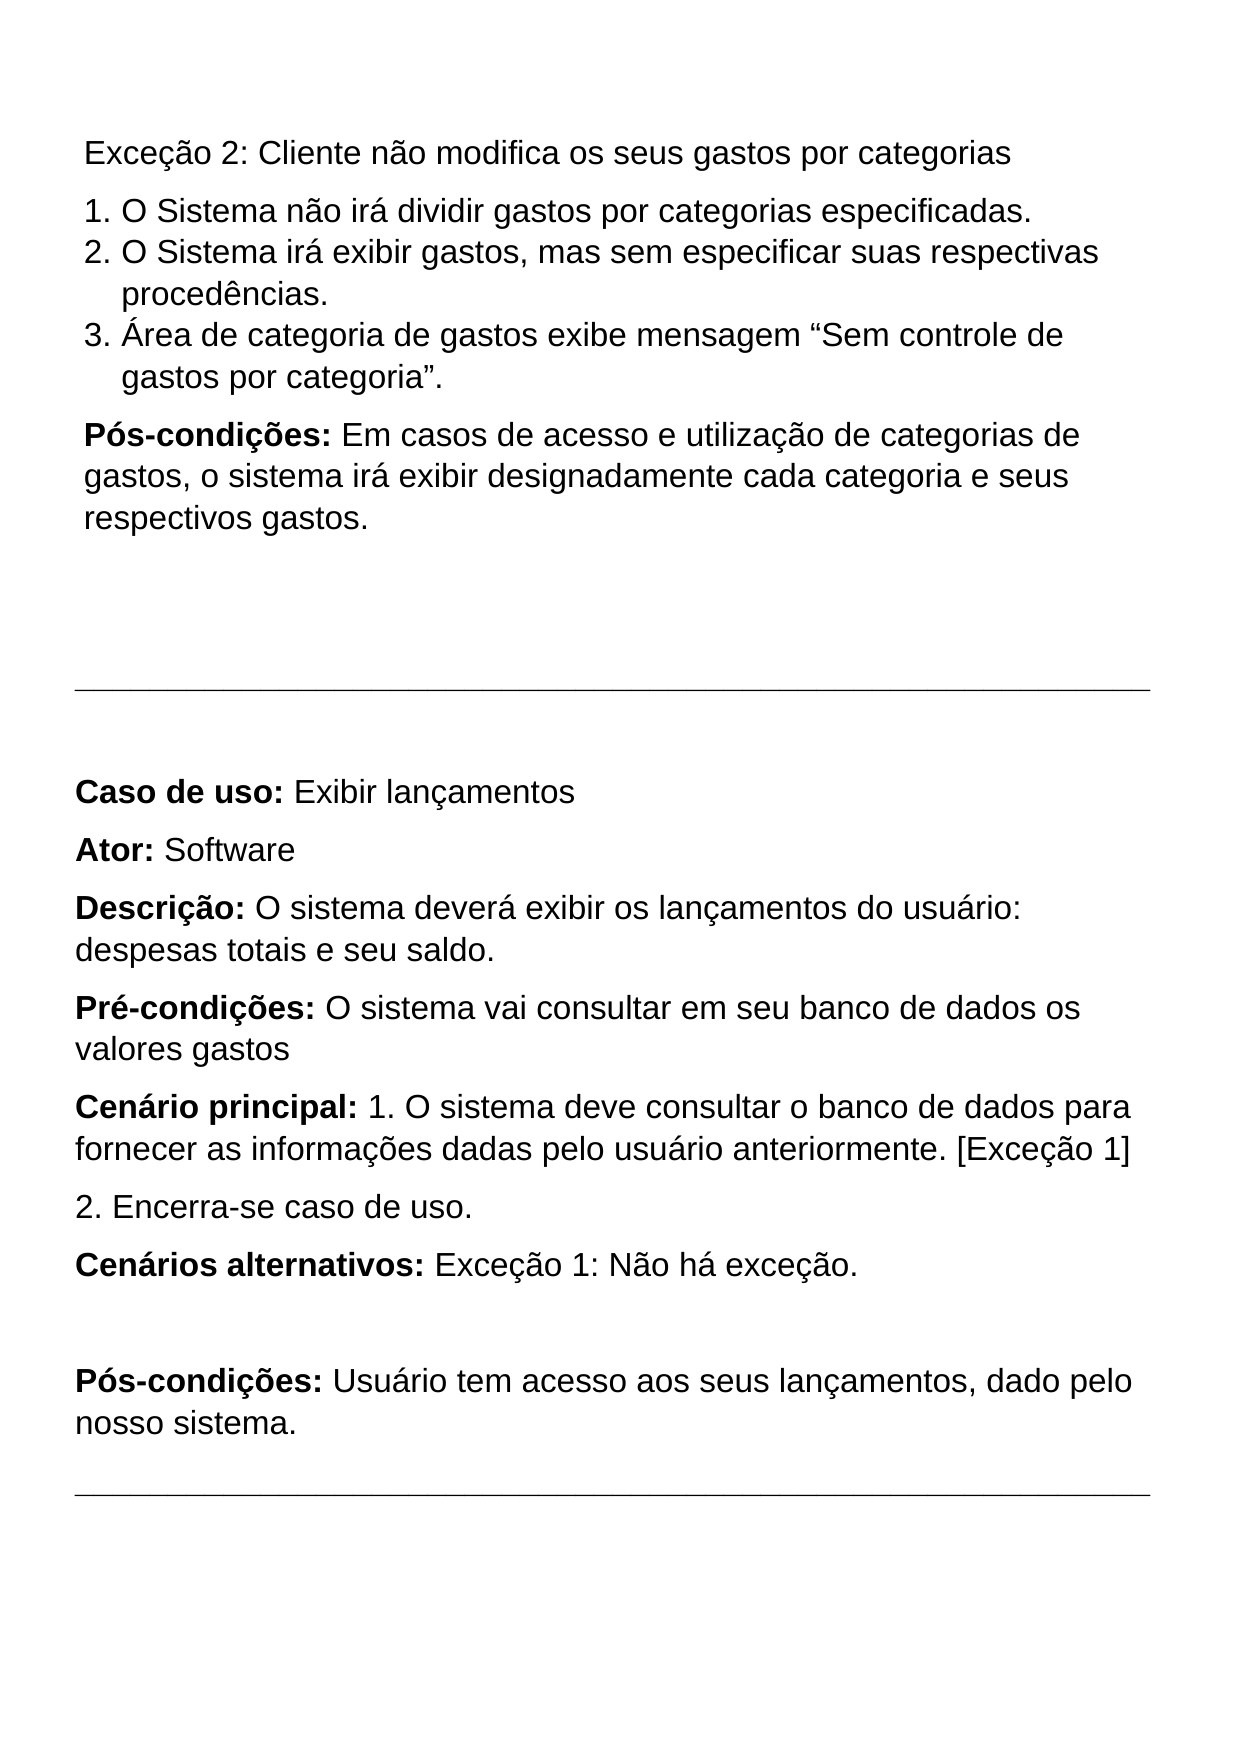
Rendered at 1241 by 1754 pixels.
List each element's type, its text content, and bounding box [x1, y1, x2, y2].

text Cenário principal: 1. O sistema deve consultar o banco de dados para fornecer as informações dadas pelo usuário anteriormente. [Exceção 1] [75, 1087, 1165, 1167]
text Pós-condições: Usuário tem acesso aos seus lançamentos, dado pelo nosso sistema. [75, 1361, 1165, 1441]
text Pós-condições: Em casos de acesso e utilização de categorias de gastos, o sistema irá exibir designadamente cada categoria e seus respectivos gastos. [84, 415, 1165, 536]
text 2. Encerra-se caso de uso. [75, 1187, 1165, 1225]
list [84, 191, 1165, 229]
text Pré-condições: O sistema vai consultar em seu banco de dados os valores gastos [75, 988, 1165, 1068]
list O Sistema irá exibir gastos, mas sem especificar suas respectivas procedências. [84, 233, 1165, 312]
list Área de categoria de gastos exibe mensagem “Sem controle de gastos por categoria”. [84, 316, 1165, 395]
text __________________________________________________________ [75, 1461, 1165, 1499]
text Exceção 2: Cliente não modifica os seus gastos por categorias [84, 133, 1165, 171]
text Caso de uso: Exibir lançamentos [75, 772, 1165, 810]
text Cenários alternativos: Exceção 1: Não há exceção. [75, 1245, 1165, 1283]
text Descrição: O sistema deverá exibir os lançamentos do usuário: despesas totais e seu saldo. [75, 888, 1165, 968]
text __________________________________________________________ [75, 656, 1165, 694]
text Ator: Software [75, 830, 1165, 868]
